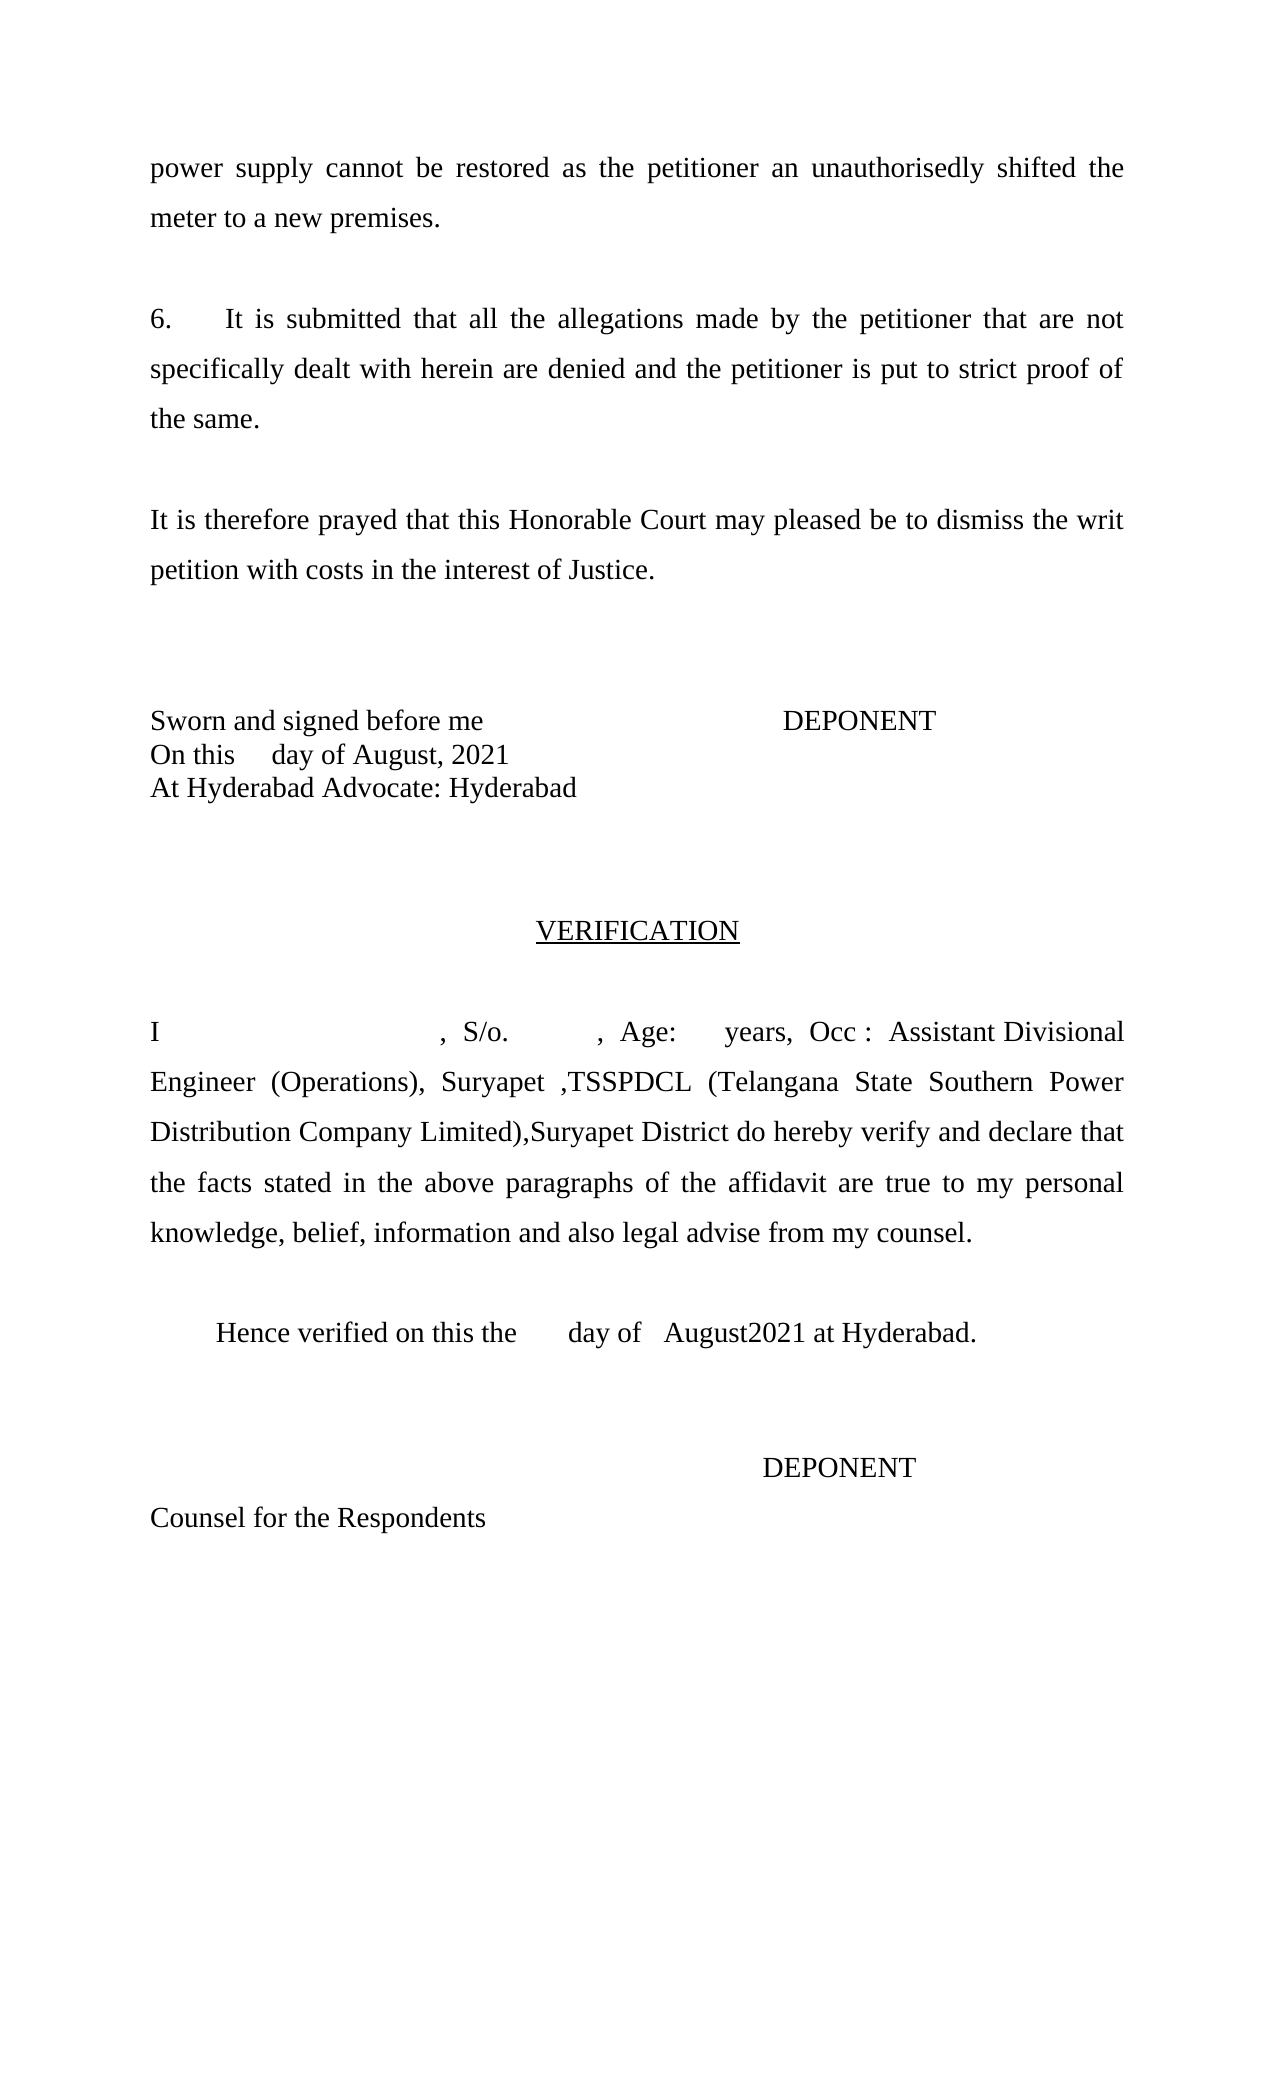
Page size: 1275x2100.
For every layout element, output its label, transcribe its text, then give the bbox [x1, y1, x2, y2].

text Sworn and signed before me DEPONENT [150, 703, 1125, 737]
text Counsel for the Respondents [150, 1500, 1125, 1534]
text It is therefore prayed that this Honorable Court may pleased be to dismiss the writ petition with costs in the interest of Justice. [150, 502, 1125, 586]
text At Hyderabad Advocate: Hyderabad [150, 771, 1125, 804]
text VERIFICATION [150, 913, 1125, 947]
text On this day of August, 2021 [150, 737, 1125, 771]
text DEPONENT [150, 1450, 1125, 1483]
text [150, 150, 1125, 234]
text 6. It is submitted that all the allegations made by the petitioner that are not specifically dealt with herein are denied and the petitioner is put to strict proof of the same. [150, 301, 1125, 435]
text I , S/o. , Age: years, Occ : Assistant Divisional Engineer (Operations), Suryapet ,TSSPDCL (Telangana State Southern Power Distribution Company Limited),Suryapet District do hereby verify and declare that the facts stated in the above paragraphs of the affidavit are true to my personal knowledge, belief, information and also legal advise from my counsel. [150, 1014, 1125, 1248]
text Hence verified on this the day of August2021 at Hyderabad. [150, 1316, 1125, 1349]
